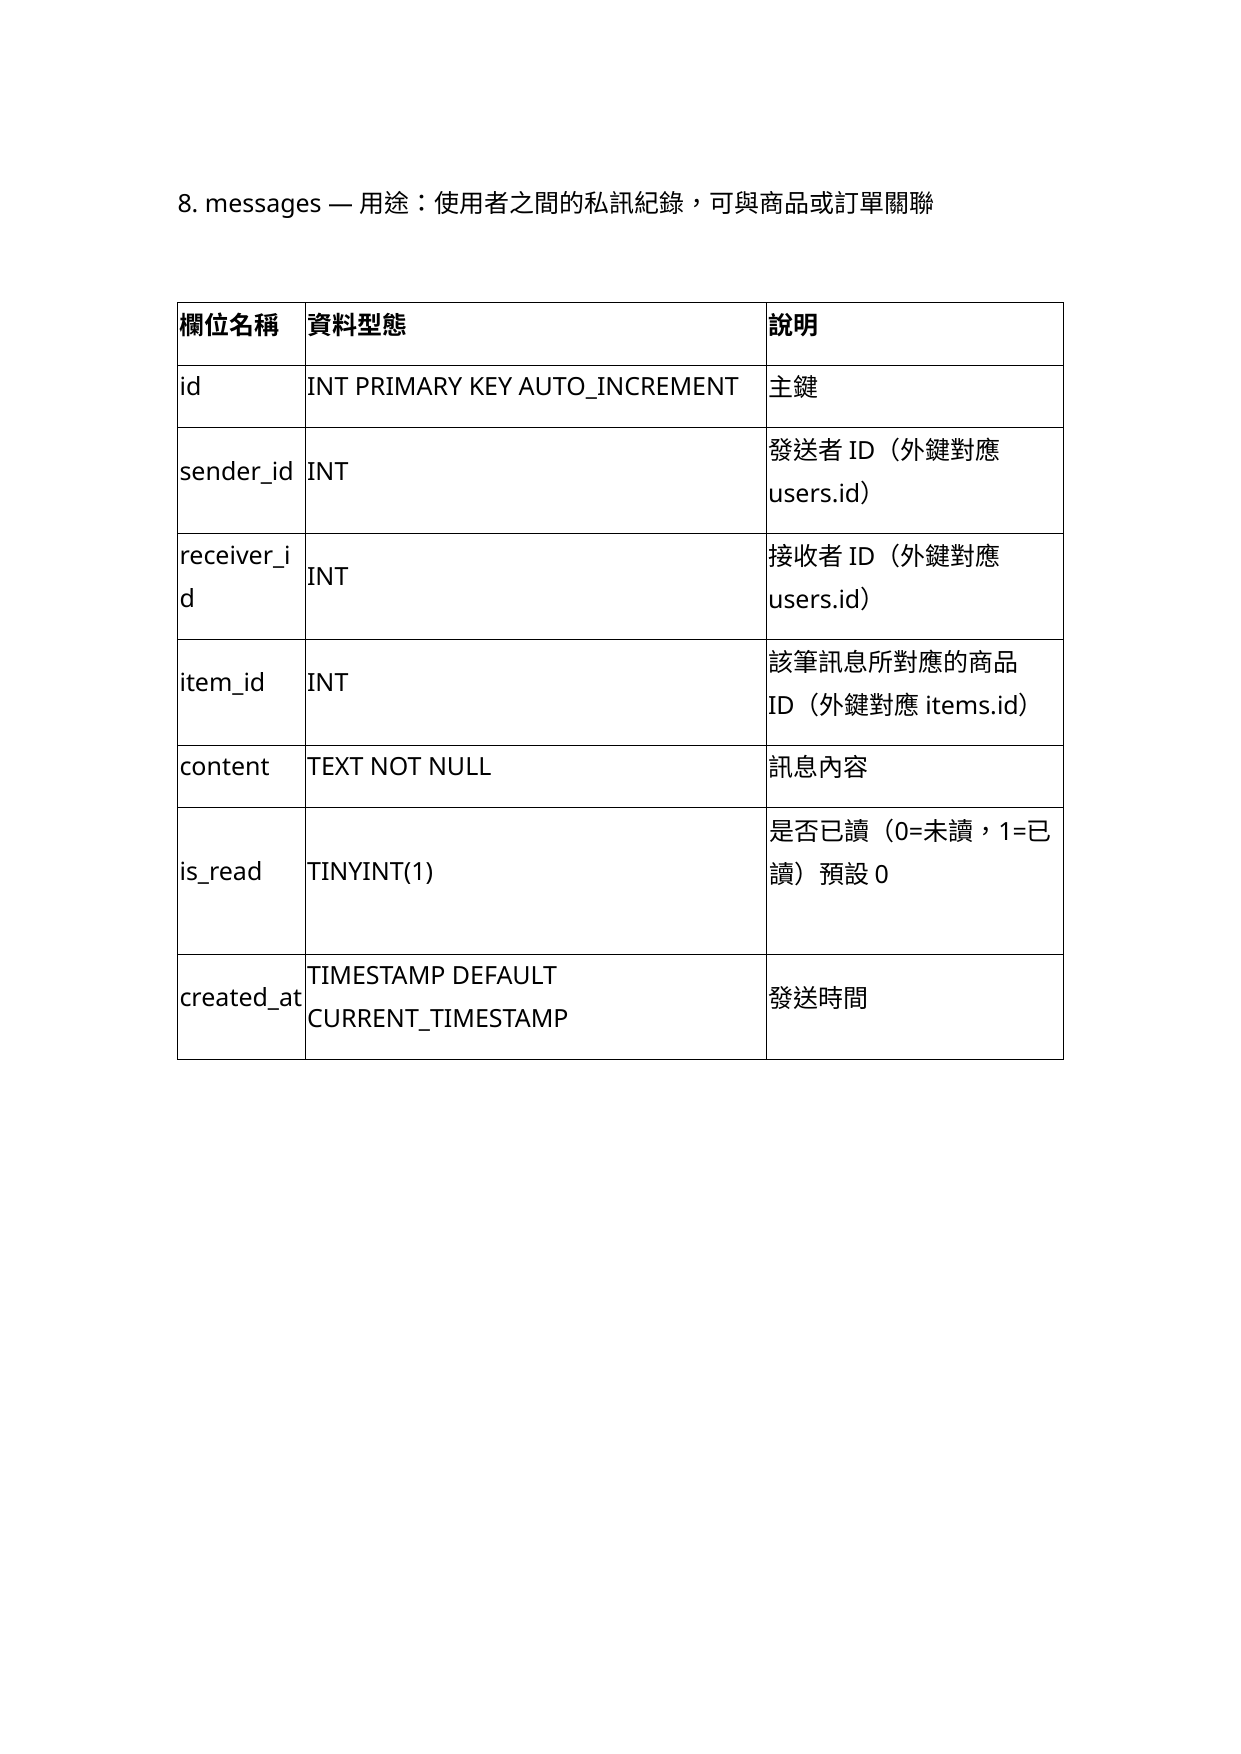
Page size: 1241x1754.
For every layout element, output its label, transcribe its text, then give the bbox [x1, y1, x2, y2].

table_cell content [178, 746, 305, 807]
table_cell 該筆訊息所對應的商品 ID（外鍵對應 items.id） [767, 640, 1063, 744]
table_cell TINYINT(1) [306, 808, 766, 953]
table_cell INT PRIMARY KEY AUTO_INCREMENT [306, 366, 766, 427]
table_cell TEXT NOT NULL [306, 746, 766, 807]
table_cell 訊息內容 [767, 746, 1063, 807]
table_header 欄位名稱 [178, 303, 305, 365]
table_cell TIMESTAMP DEFAULT CURRENT_TIMESTAMP [306, 955, 766, 1059]
table_cell INT [306, 534, 766, 639]
table_cell 發送時間 [767, 955, 1063, 1059]
table_cell created_at [178, 955, 305, 1059]
table_cell receiver_id [178, 534, 305, 639]
table_cell sender_id [178, 428, 305, 533]
table_cell 發送者 ID（外鍵對應 users.id） [767, 428, 1063, 533]
table_cell is_read [178, 808, 305, 953]
text 8. messages — 用途：使用者之間的私訊紀錄，可與商品或訂單關聯 [177, 183, 1063, 221]
table_header 資料型態 [306, 303, 766, 365]
table_cell INT [306, 640, 766, 744]
table_cell id [178, 366, 305, 427]
table_cell 主鍵 [767, 366, 1063, 427]
table_cell INT [306, 428, 766, 533]
table_cell 接收者 ID（外鍵對應 users.id） [767, 534, 1063, 639]
table_header 說明 [767, 303, 1063, 365]
table_cell [767, 808, 1063, 953]
table_cell item_id [178, 640, 305, 744]
